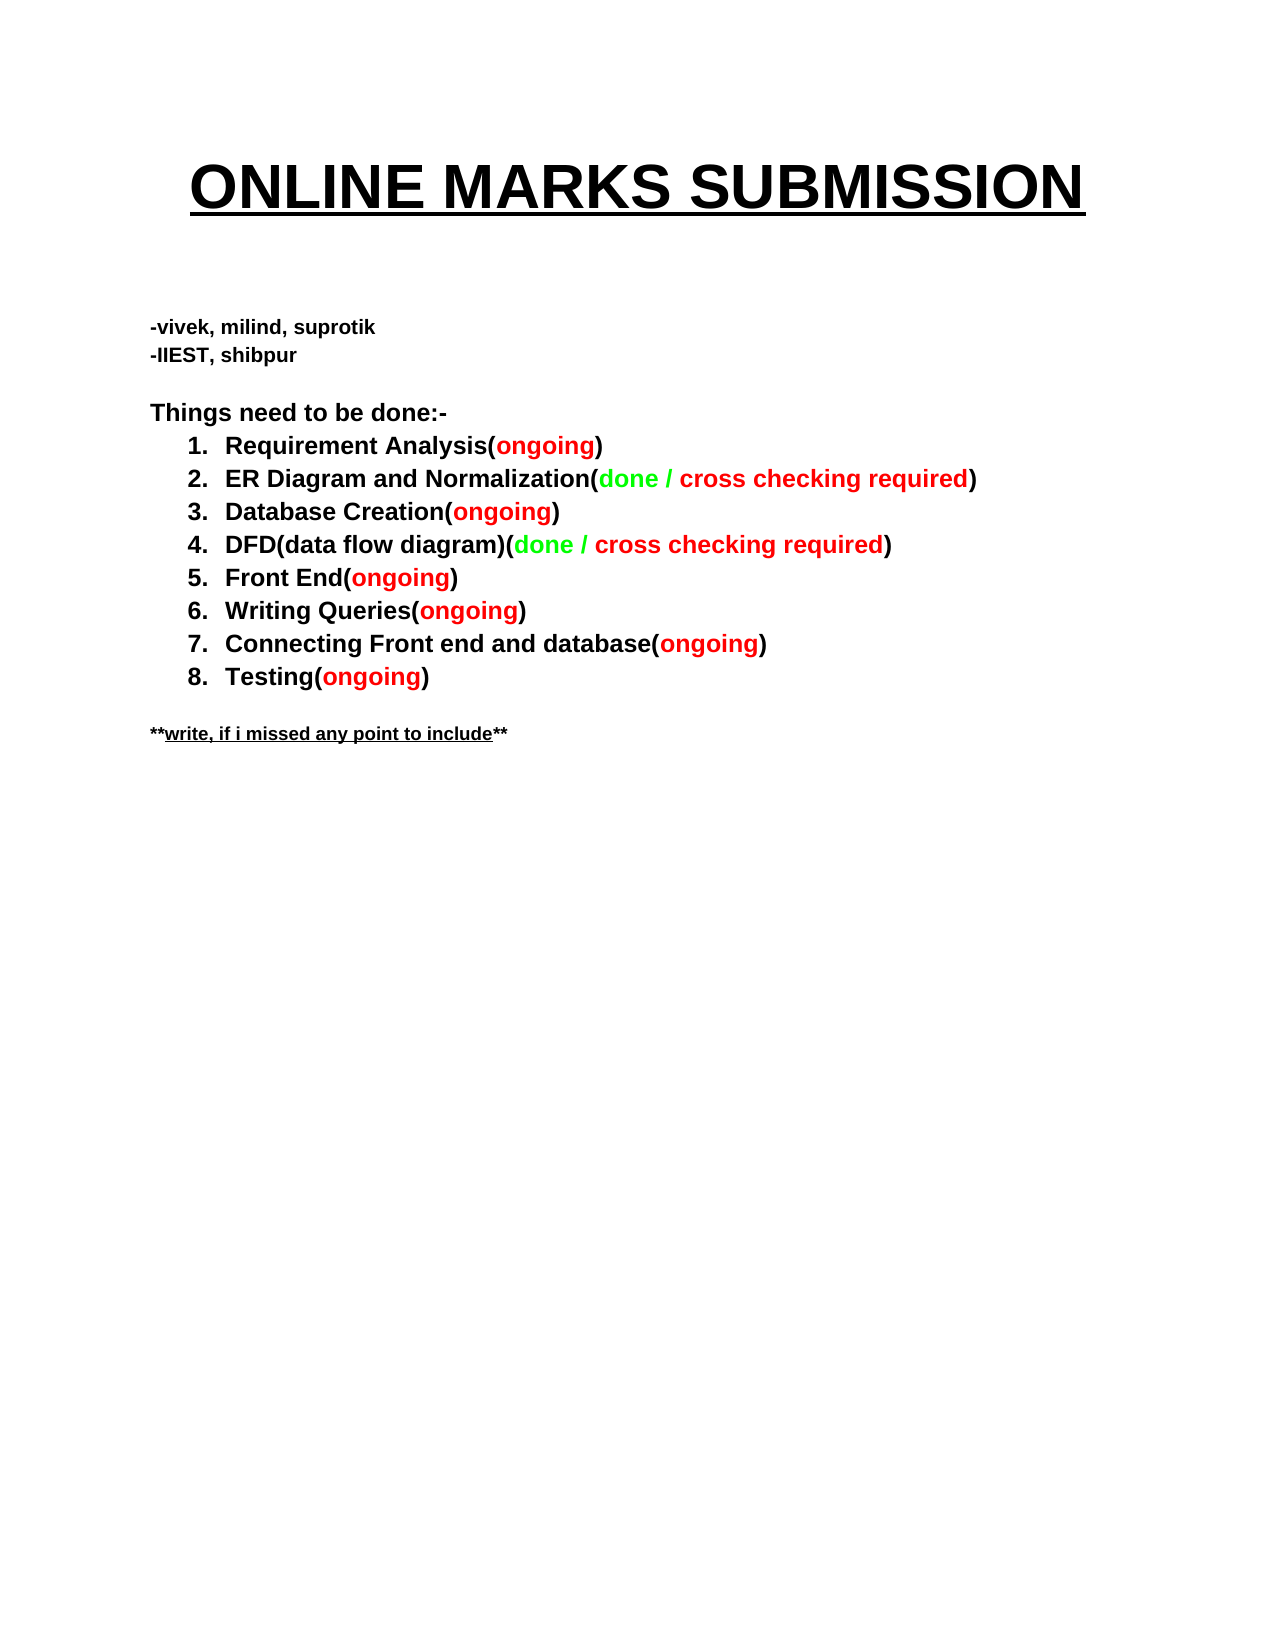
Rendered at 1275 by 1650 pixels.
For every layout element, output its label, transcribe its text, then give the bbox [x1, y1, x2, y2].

list ER Diagram and Normalization(done / cross checking required) [187, 464, 1125, 492]
list Front End(ongoing) [187, 563, 1125, 592]
list Requirement Analysis(ongoing) [187, 431, 1125, 459]
list Testing(ongoing) [187, 662, 1125, 691]
list Database Creation(ongoing) [187, 497, 1125, 526]
text -IIEST, shibpur [150, 343, 1125, 367]
text ONLINE MARKS SUBMISSION [150, 150, 1125, 222]
text -vivek, milind, suprotik [150, 315, 1125, 339]
text **write, if i missed any point to include** [150, 722, 1125, 744]
list DFD(data flow diagram)(done / cross checking required) [187, 530, 1125, 558]
list Connecting Front end and database(ongoing) [187, 629, 1125, 658]
list Writing Queries(ongoing) [187, 596, 1125, 624]
text Things need to be done:- [150, 398, 1125, 426]
